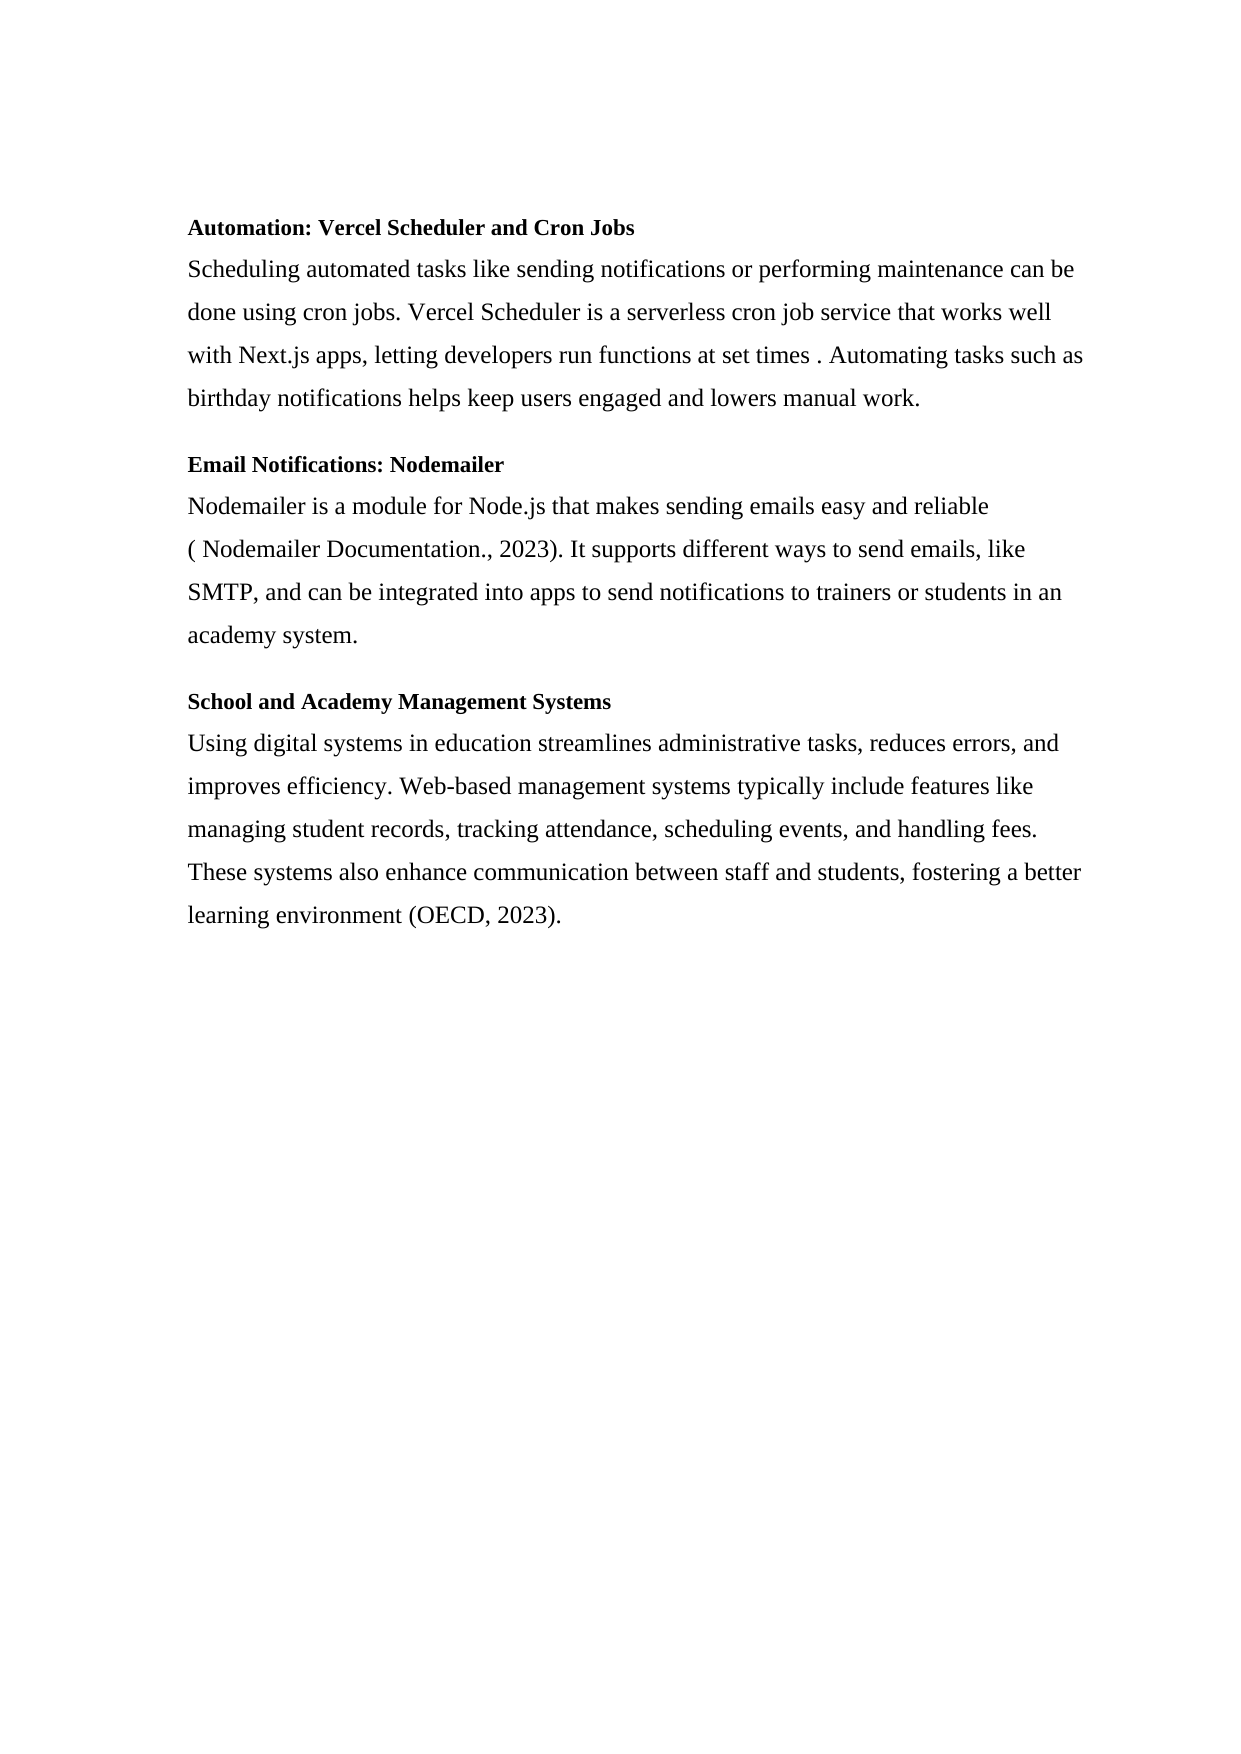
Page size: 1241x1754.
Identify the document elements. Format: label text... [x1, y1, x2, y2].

text School and Academy Management Systems [187, 688, 1090, 715]
text Automation: Vercel Scheduler and Cron Jobs [187, 214, 1090, 241]
text Using digital systems in education streamlines administrative tasks, reduces errors, and improves efficiency. Web-based management systems typically include features like managing student records, tracking attendance, scheduling events, and handling fees. These systems also enhance communication between staff and students, fostering a better learning environment. [187, 728, 1090, 929]
text Nodemailer is a module for Node.js that makes sending emails easy and reliable. It supports different ways to send emails, like SMTP, and can be integrated into apps to send notifications to trainers or students in an academy system. [187, 491, 1090, 649]
text Email Notifications: Nodemailer [187, 451, 1090, 478]
text Scheduling automated tasks like sending notifications or performing maintenance can be done using cron jobs. Vercel Scheduler is a serverless cron job service that works well with Next.js apps, letting developers run functions at set times . Automating tasks such as birthday notifications helps keep users engaged and lowers manual work. [187, 254, 1090, 412]
